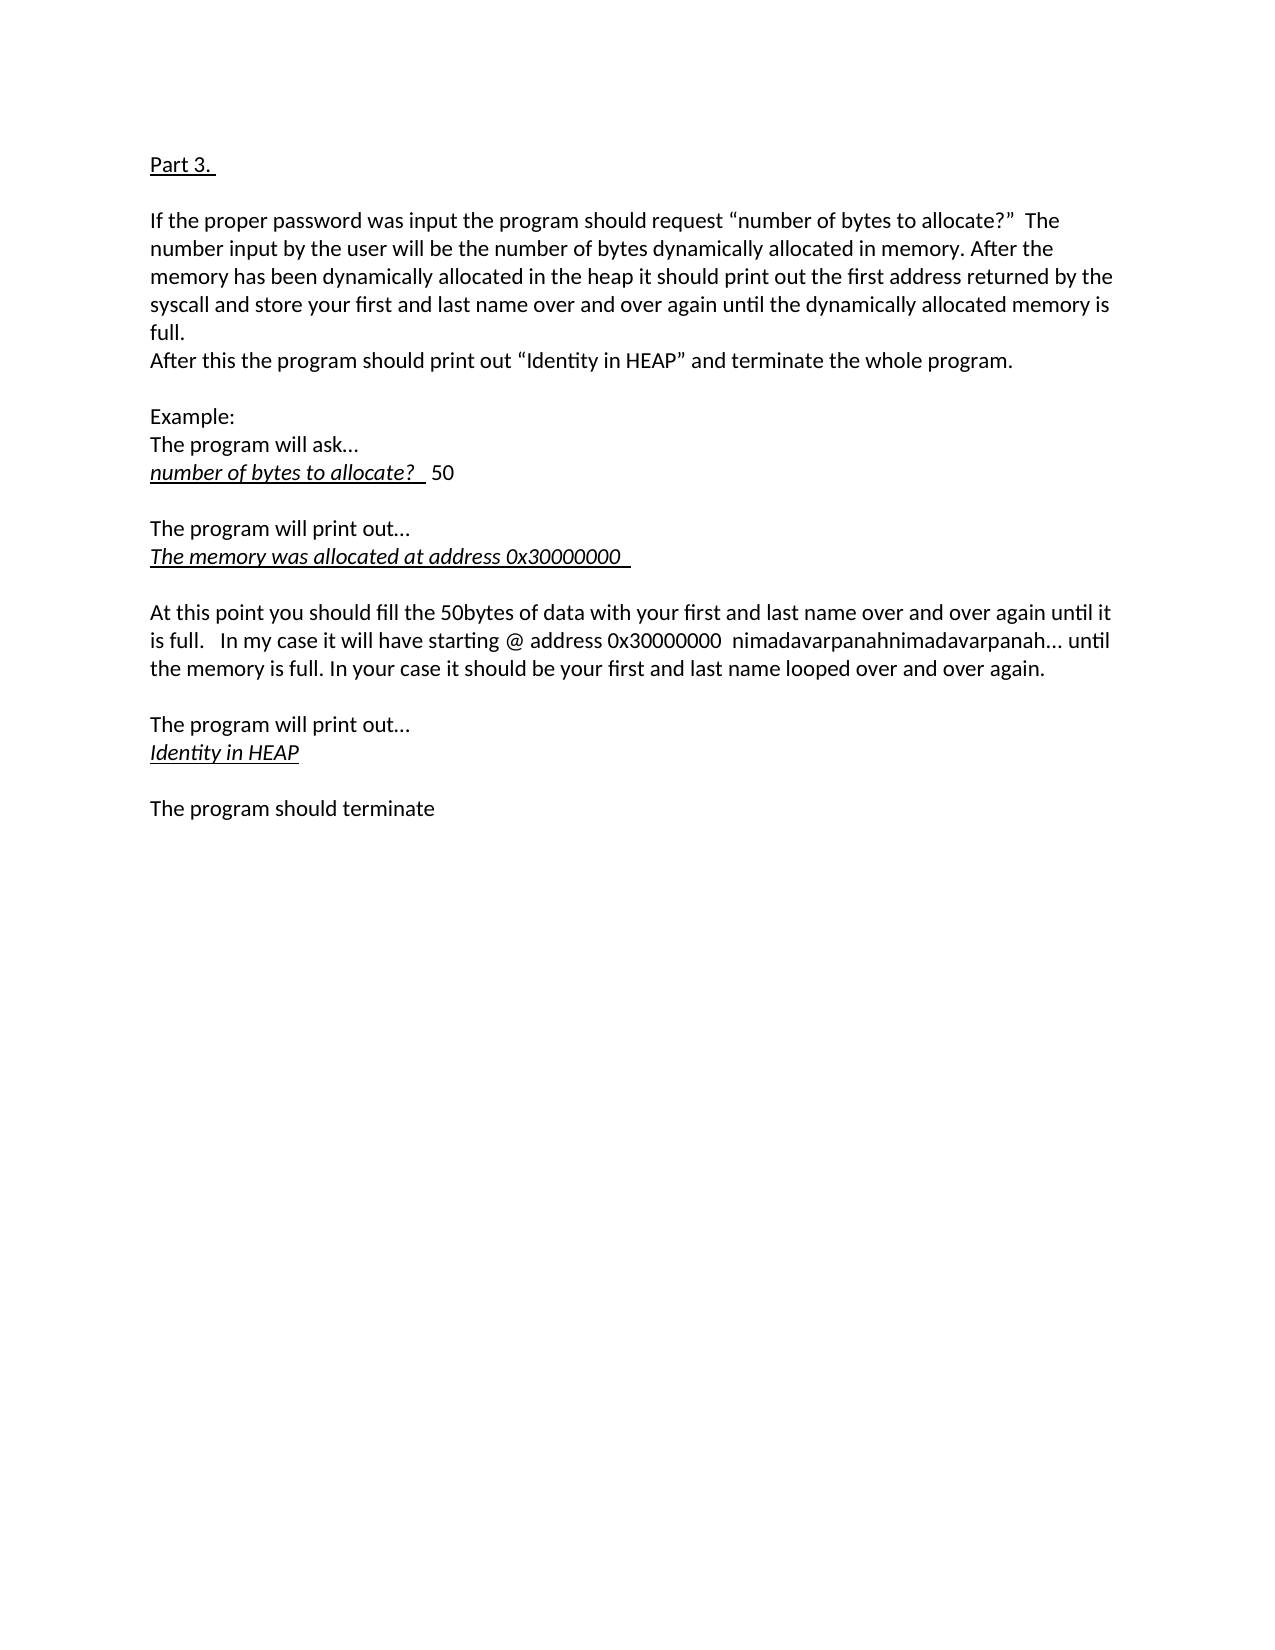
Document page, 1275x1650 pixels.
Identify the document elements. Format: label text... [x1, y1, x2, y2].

text The program will ask… [150, 430, 1125, 458]
text The memory was allocated at address 0x30000000 [150, 542, 1125, 570]
text The program should terminate [150, 794, 1125, 822]
text Identity in HEAP [150, 738, 1125, 766]
text number of bytes to allocate? 50 [150, 458, 1125, 486]
text The program will print out… [150, 710, 1125, 738]
text Example: [150, 402, 1125, 430]
text After this the program should print out “Identity in HEAP” and terminate the whole program. [150, 346, 1125, 374]
text The program will print out… [150, 514, 1125, 542]
text At this point you should fill the 50bytes of data with your first and last name over and over again until it is full. In my case it will have starting @ address 0x30000000 nimadavarpanahnimadavarpanah... until the memory is full. In your case it should be your first and last name looped over and over again. [150, 598, 1125, 682]
text Part 3. [150, 150, 1125, 178]
text If the proper password was input the program should request “number of bytes to allocate?” The number input by the user will be the number of bytes dynamically allocated in memory. After the memory has been dynamically allocated in the heap it should print out the first address returned by the syscall and store your first and last name over and over again until the dynamically allocated memory is full. [150, 206, 1125, 346]
